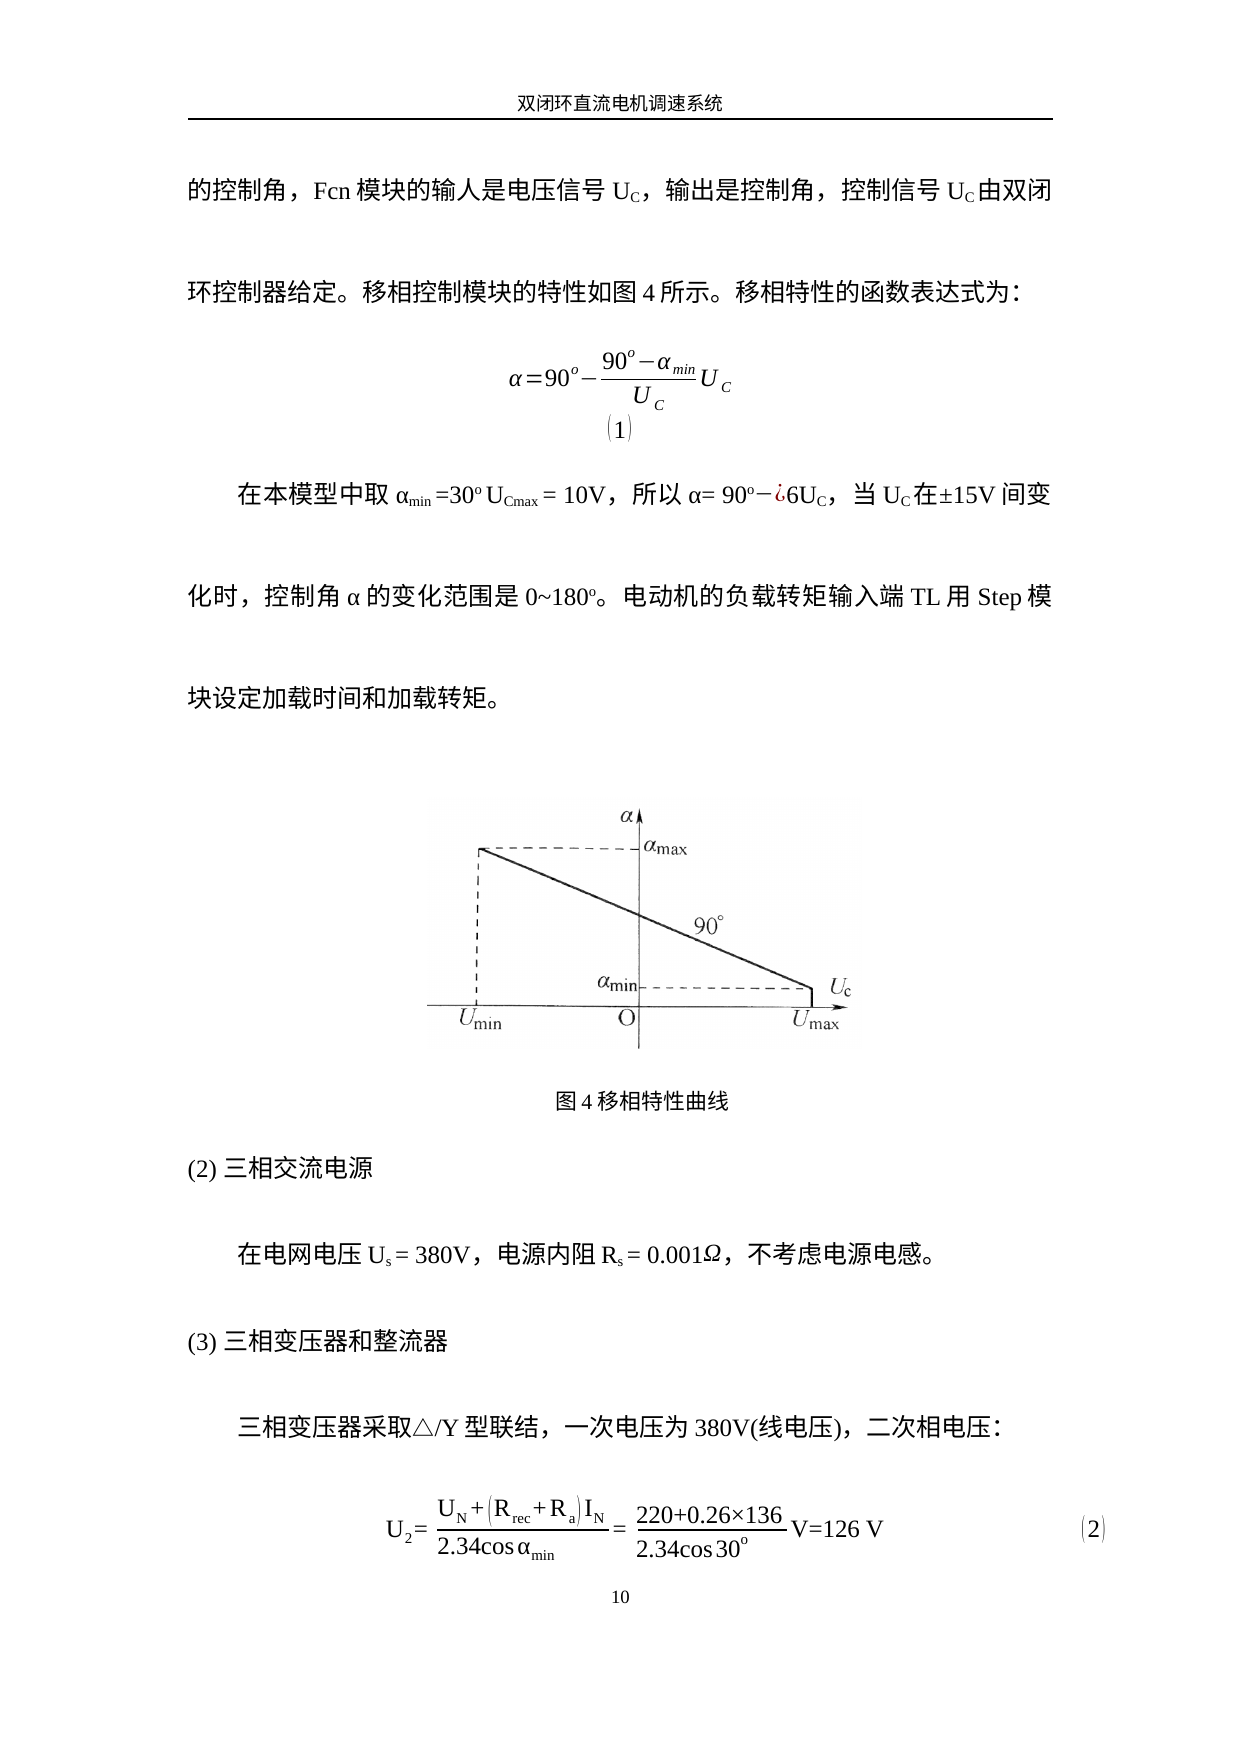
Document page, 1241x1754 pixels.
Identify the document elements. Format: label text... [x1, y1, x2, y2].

text (2) 三相交流电源 [187, 1133, 1053, 1201]
picture [427, 797, 862, 1049]
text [187, 155, 1053, 325]
text 图4 移相特性曲线 [187, 1083, 1053, 1117]
text (3) 三相变压器和整流器 [187, 1305, 1053, 1373]
text 在电网电压Us = 380V，电源内阻Rs = 0.001，不考虑电源电感。 [187, 1219, 1053, 1287]
text 在本模型中取αmin =30o UCmax = 10V，所以α= 90o6UC，当UC在±15V间变化时，控制角α的变化范围是0~180o。电动机的负载转矩输入端TL用Step模块设定加载时间和加载转矩。 [187, 459, 1053, 731]
text 三相变压器采取△/Y型联结，一次电压为380V(线电压)，二次相电压： [187, 1391, 1053, 1459]
